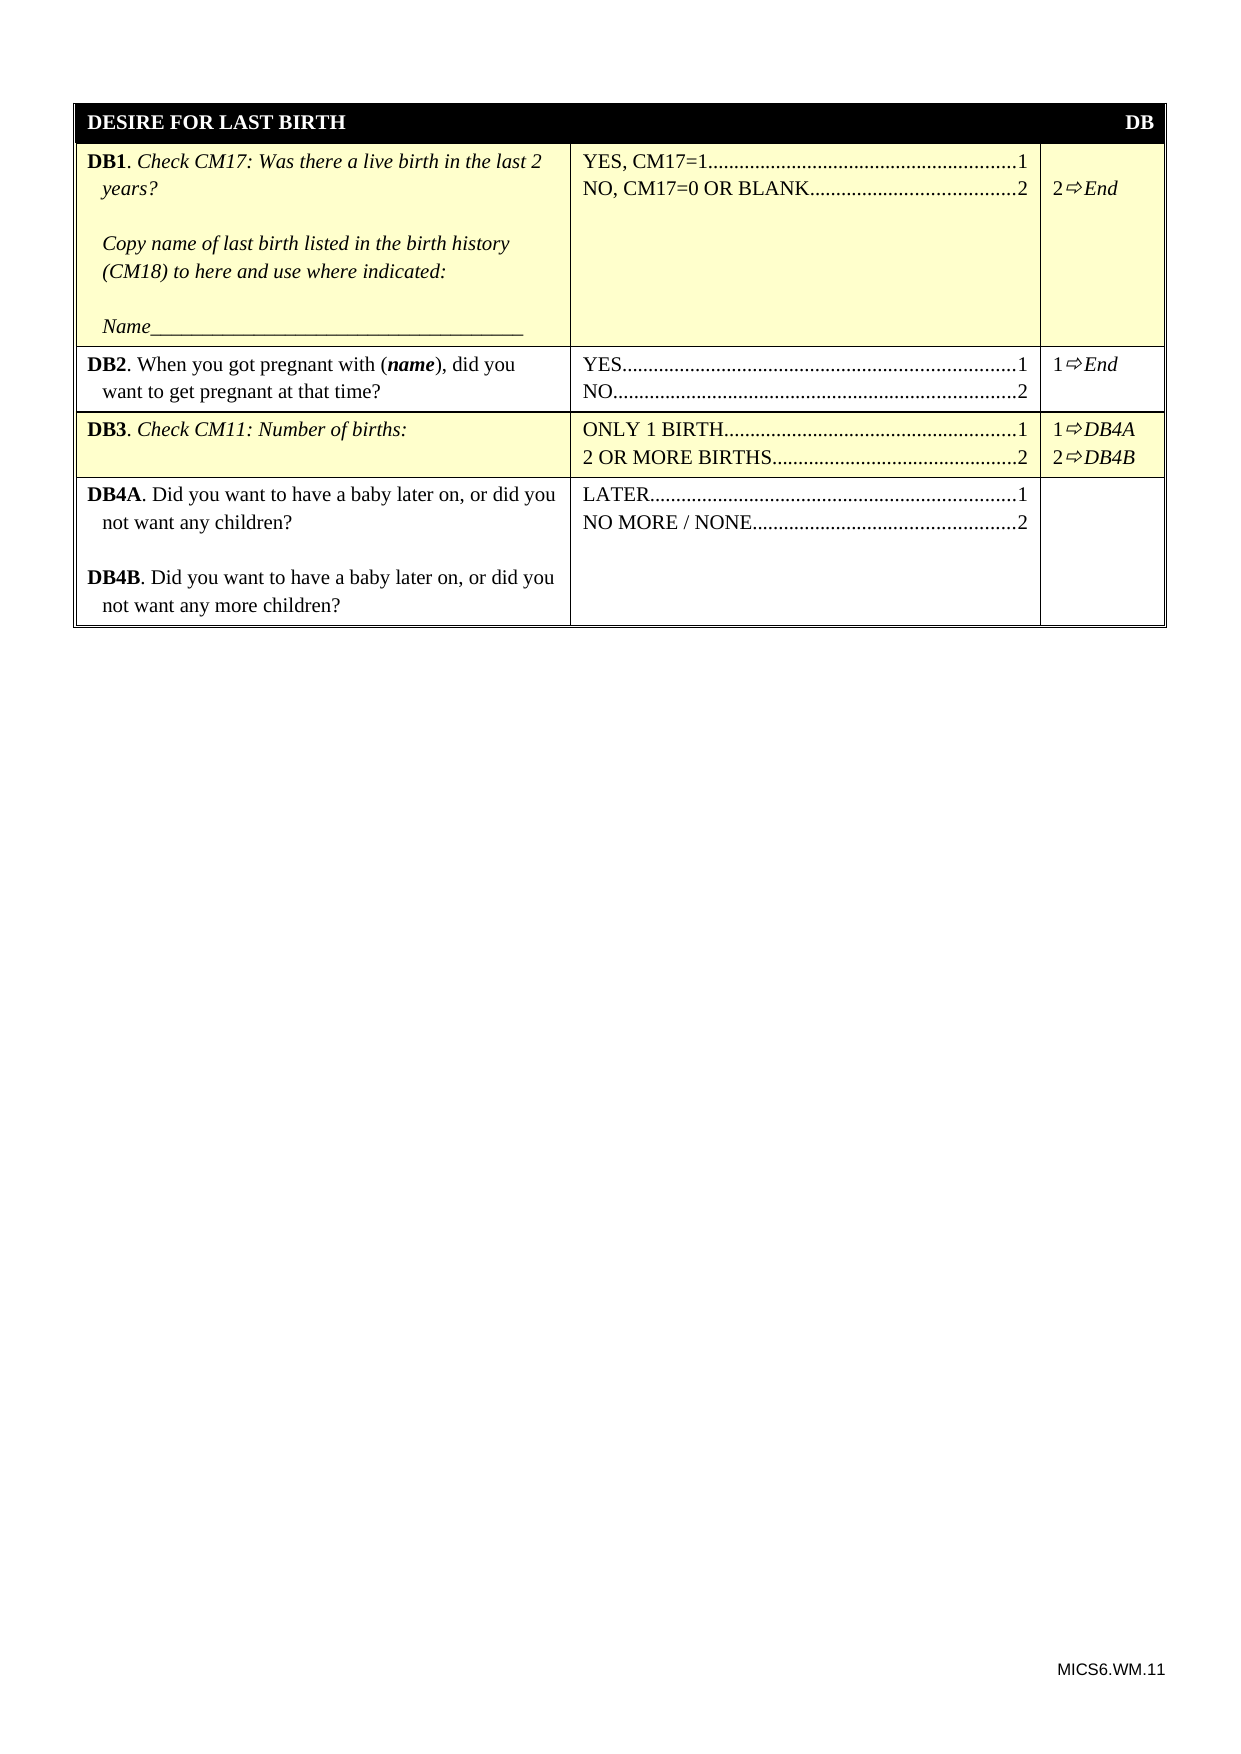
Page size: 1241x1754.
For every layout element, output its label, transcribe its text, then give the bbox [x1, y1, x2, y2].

table_header db [621, 106, 1164, 143]
table_cell DB1. Check CM17: Was there a live birth in the last 2 years? Copy name of last birth listed in the birth history (CM18) to here and use where indicated: Name [77, 144, 570, 346]
table_cell Only 1 birth 1 2 or more births 2 [571, 413, 1040, 477]
table_cell DB2. When you got pregnant with (name), did you want to get pregnant at that time? [77, 347, 570, 411]
table_cell 1DB4A 2DB4B [1041, 413, 1164, 477]
table_cell [1041, 478, 1164, 625]
table_cell 2End [1041, 144, 1164, 346]
table_cell 1End [1041, 347, 1164, 411]
table_cell Yes, CM17=1 1 No, CM17=0 OR BLANK 2 [571, 144, 1040, 346]
table_cell LATER 1 NO MORE / NONE 2 [571, 478, 1040, 625]
table_cell YES 1 NO 2 [571, 347, 1040, 411]
table_header Desire for last birth [77, 106, 619, 143]
table_cell DB4A. Did you want to have a baby later on, or did you not want any children? DB4B. Did you want to have a baby later on, or did you not want any more children? [77, 478, 570, 625]
table_cell DB3. Check CM11: Number of births: [77, 413, 570, 477]
